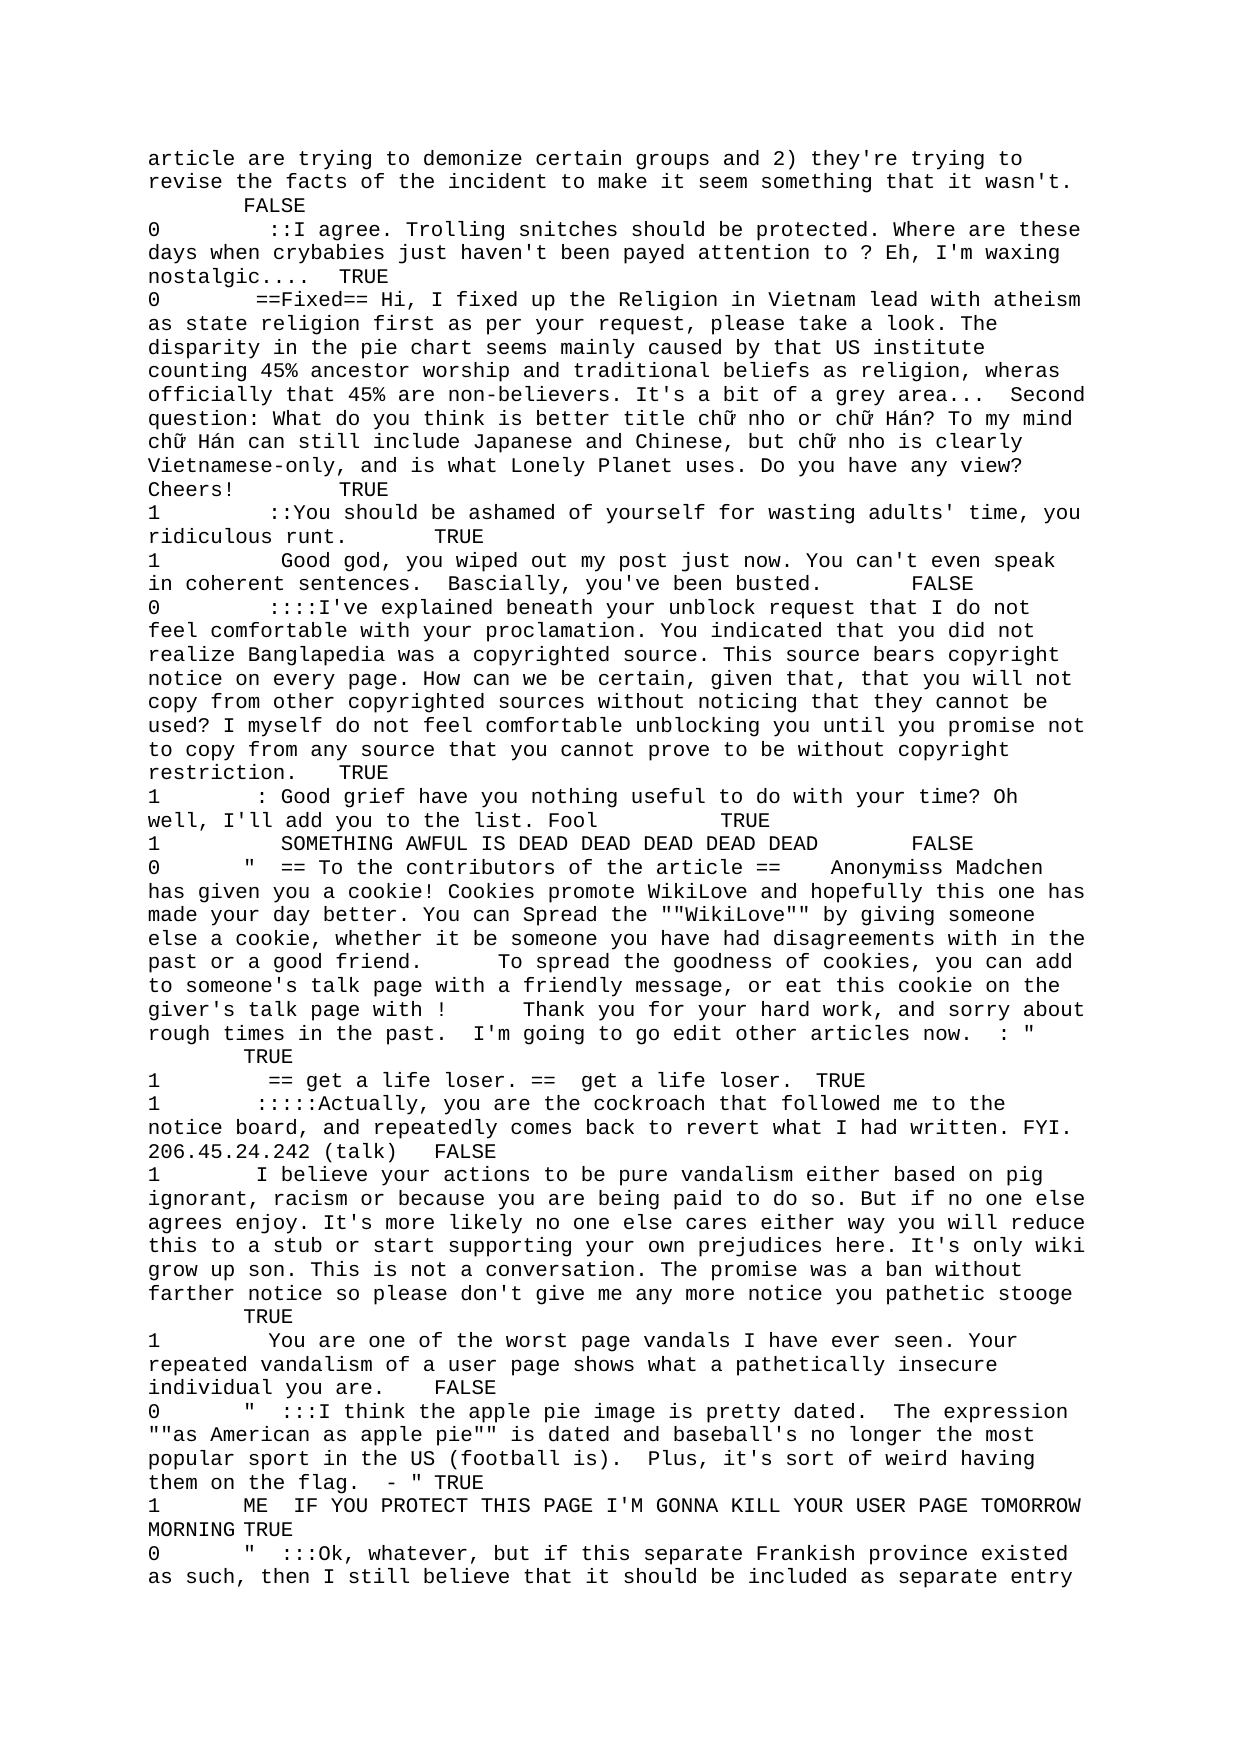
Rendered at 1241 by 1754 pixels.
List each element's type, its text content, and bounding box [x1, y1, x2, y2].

text 1 ME IF YOU PROTECT THIS PAGE I'M GONNA KILL YOUR USER PAGE TOMORROW MORNING TRUE [148, 1495, 1093, 1543]
text 0 ::I agree. Trolling snitches should be protected. Where are these days when crybabies just haven't been payed attention to ? Eh, I'm waxing nostalgic.... TRUE [148, 218, 1093, 289]
text 0 ::::I've explained beneath your unblock request that I do not feel comfortable with your proclamation. You indicated that you did not realize Banglapedia was a copyrighted source. This source bears copyright notice on every page. How can we be certain, given that, that you will not copy from other copyrighted sources without noticing that they cannot be used? I myself do not feel comfortable unblocking you until you promise not to copy from any source that you cannot prove to be without copyright restriction. TRUE [148, 597, 1093, 786]
text 1 :::::Actually, you are the cockroach that followed me to the notice board, and repeatedly comes back to revert what I had written. FYI. 206.45.24.242 (talk) FALSE [148, 1093, 1093, 1164]
text 1 I believe your actions to be pure vandalism either based on pig ignorant, racism or because you are being paid to do so. But if no one else agrees enjoy. It's more likely no one else cares either way you will reduce this to a stub or start supporting your own prejudices here. It's only wiki grow up son. This is not a conversation. The promise was a ban without farther notice so please don't give me any more notice you pathetic stooge TRUE [148, 1164, 1093, 1330]
text 1 Good god, you wiped out my post just now. You can't even speak in coherent sentences. Bascially, you've been busted. FALSE [148, 549, 1093, 597]
text 1 You are one of the worst page vandals I have ever seen. Your repeated vandalism of a user page shows what a pathetically insecure individual you are. FALSE [148, 1330, 1093, 1401]
text 1 ::You should be ashamed of yourself for wasting adults' time, you ridiculous runt. TRUE [148, 502, 1093, 549]
text 1 SOMETHING AWFUL IS DEAD DEAD DEAD DEAD DEAD FALSE [148, 833, 1093, 857]
text 0 " :::I think the apple pie image is pretty dated. The expression ""as American as apple pie"" is dated and baseball's no longer the most popular sport in the US (football is). Plus, it's sort of weird having them on the flag. - " TRUE [148, 1401, 1093, 1495]
text 0 ==Fixed== Hi, I fixed up the Religion in Vietnam lead with atheism as state religion first as per your request, please take a look. The disparity in the pie chart seems mainly caused by that US institute counting 45% ancestor worship and traditional beliefs as religion, wheras officially that 45% are non-believers. It's a bit of a grey area... Second question: What do you think is better title chữ nho or chữ Hán? To my mind chữ Hán can still include Japanese and Chinese, but chữ nho is clearly Vietnamese-only, and is what Lonely Planet uses. Do you have any view? Cheers! TRUE [148, 289, 1093, 502]
text 0 " == To the contributors of the article == Anonymiss Madchen has given you a cookie! Cookies promote WikiLove and hopefully this one has made your day better. You can Spread the ""WikiLove"" by giving someone else a cookie, whether it be someone you have had disagreements with in the past or a good friend. To spread the goodness of cookies, you can add to someone's talk page with a friendly message, or eat this cookie on the giver's talk page with ! Thank you for your hard work, and sorry about rough times in the past. I'm going to go edit other articles now. : " TRUE [148, 857, 1093, 1070]
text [148, 1543, 1093, 1590]
text 1 == get a life loser. == get a life loser. TRUE [148, 1070, 1093, 1093]
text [148, 148, 1093, 218]
text 1 : Good grief have you nothing useful to do with your time? Oh well, I'll add you to the list. Fool TRUE [148, 786, 1093, 833]
